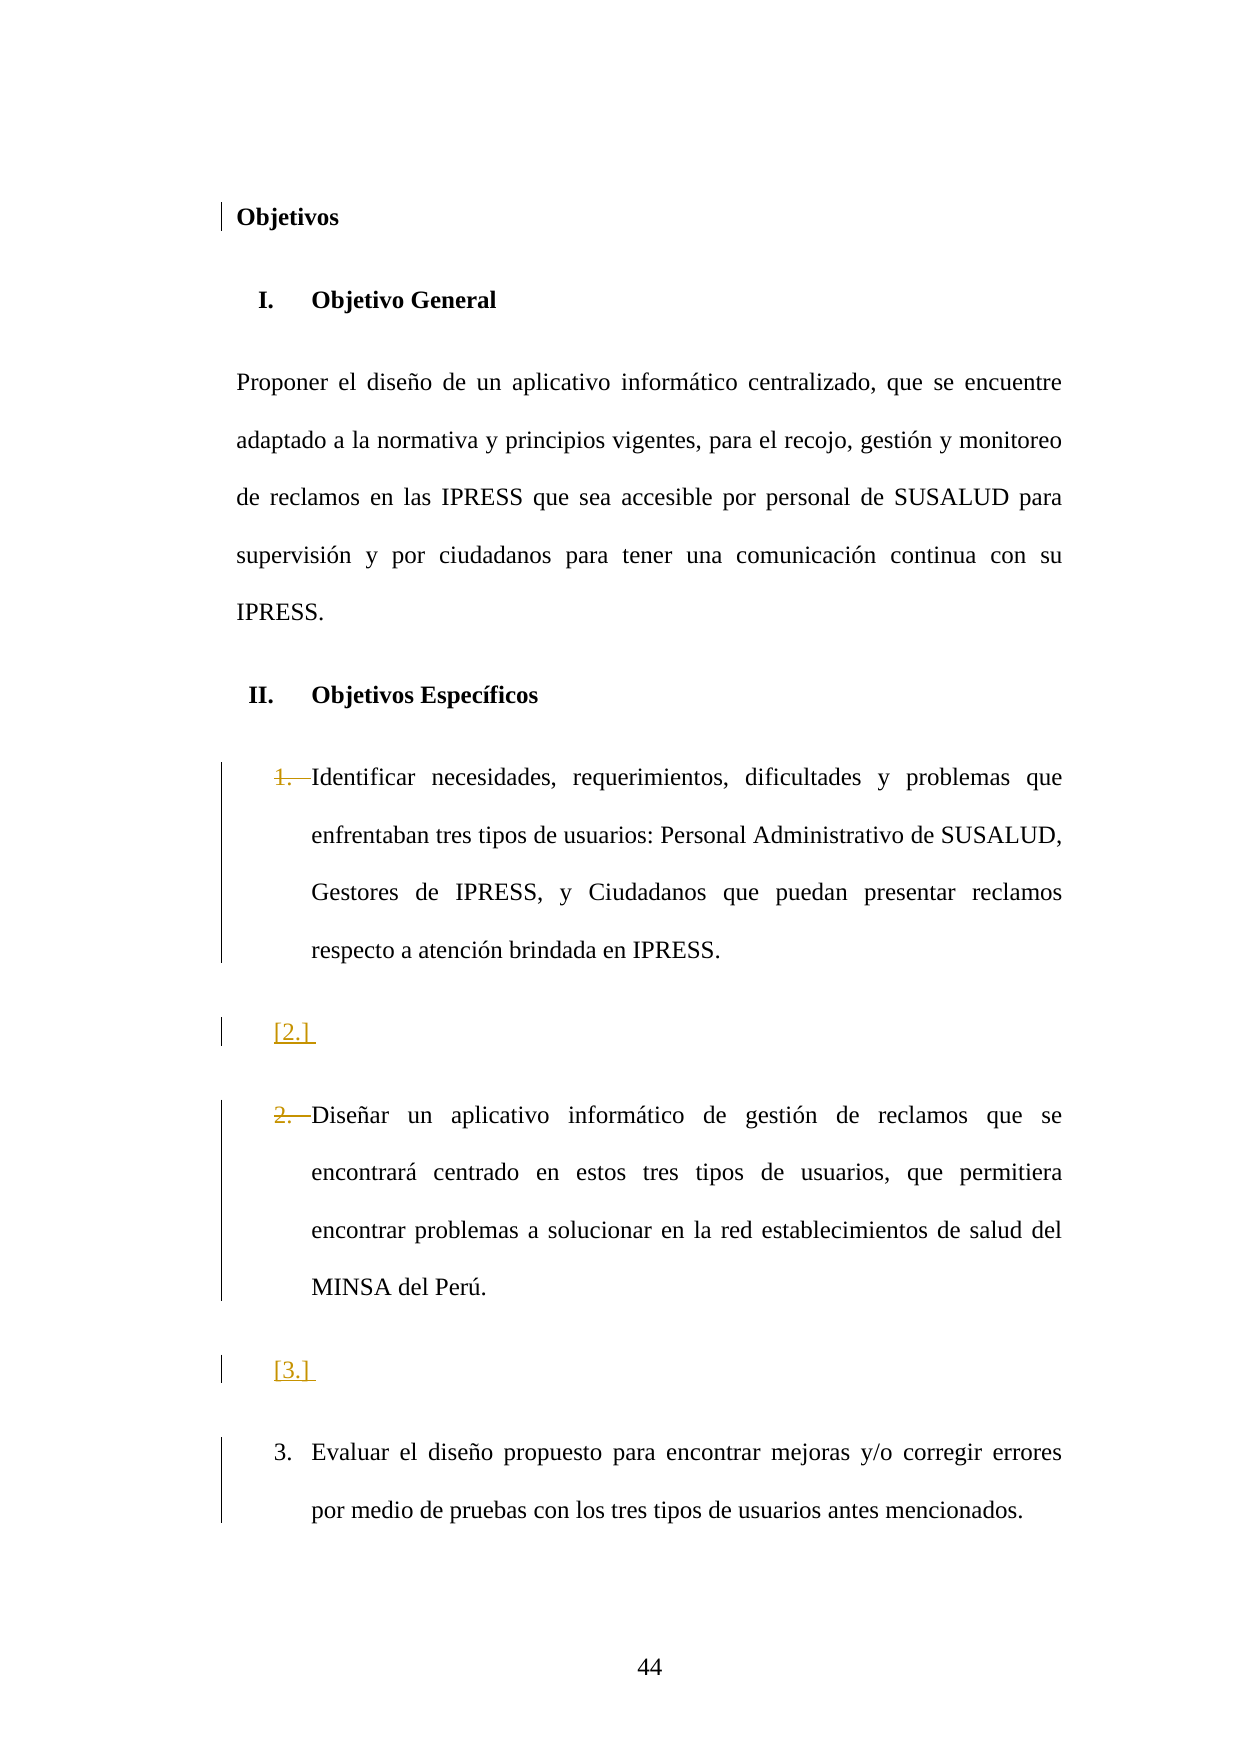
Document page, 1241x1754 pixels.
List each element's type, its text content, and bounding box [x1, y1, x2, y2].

list Identificar necesidades, requerimientos, dificultades y problemas que enfrentaban tres tipos de usuarios: Personal Administrativo de SUSALUD, Gestores de IPRESS, y Ciudadanos que puedan presentar reclamos respecto a atención brindada en IPRESS. [274, 762, 1063, 963]
list Diseñar un aplicativo informático de gestión de reclamos que se encontrará centrado en estos tres tipos de usuarios, que permitiera encontrar problemas a solucionar en la red establecimientos de salud del MINSA del Perú. [274, 1100, 1063, 1301]
subtitle Objetivos [236, 202, 1063, 231]
list Evaluar el diseño propuesto para encontrar mejoras y/o corregir errores por medio de pruebas con los tres tipos de usuarios antes mencionados. [274, 1437, 1063, 1523]
subtitle Objetivos Específicos [274, 680, 1063, 708]
text Proponer el diseño de un aplicativo informático centralizado, que se encuentre adaptado a la normativa y principios vigentes, para el recojo, gestión y monitoreo de reclamos en las IPRESS que sea accesible por personal de SUSALUD para supervisión y por ciudadanos para tener una comunicación continua con su IPRESS. [236, 367, 1063, 626]
subtitle Objetivo General [274, 285, 1063, 313]
